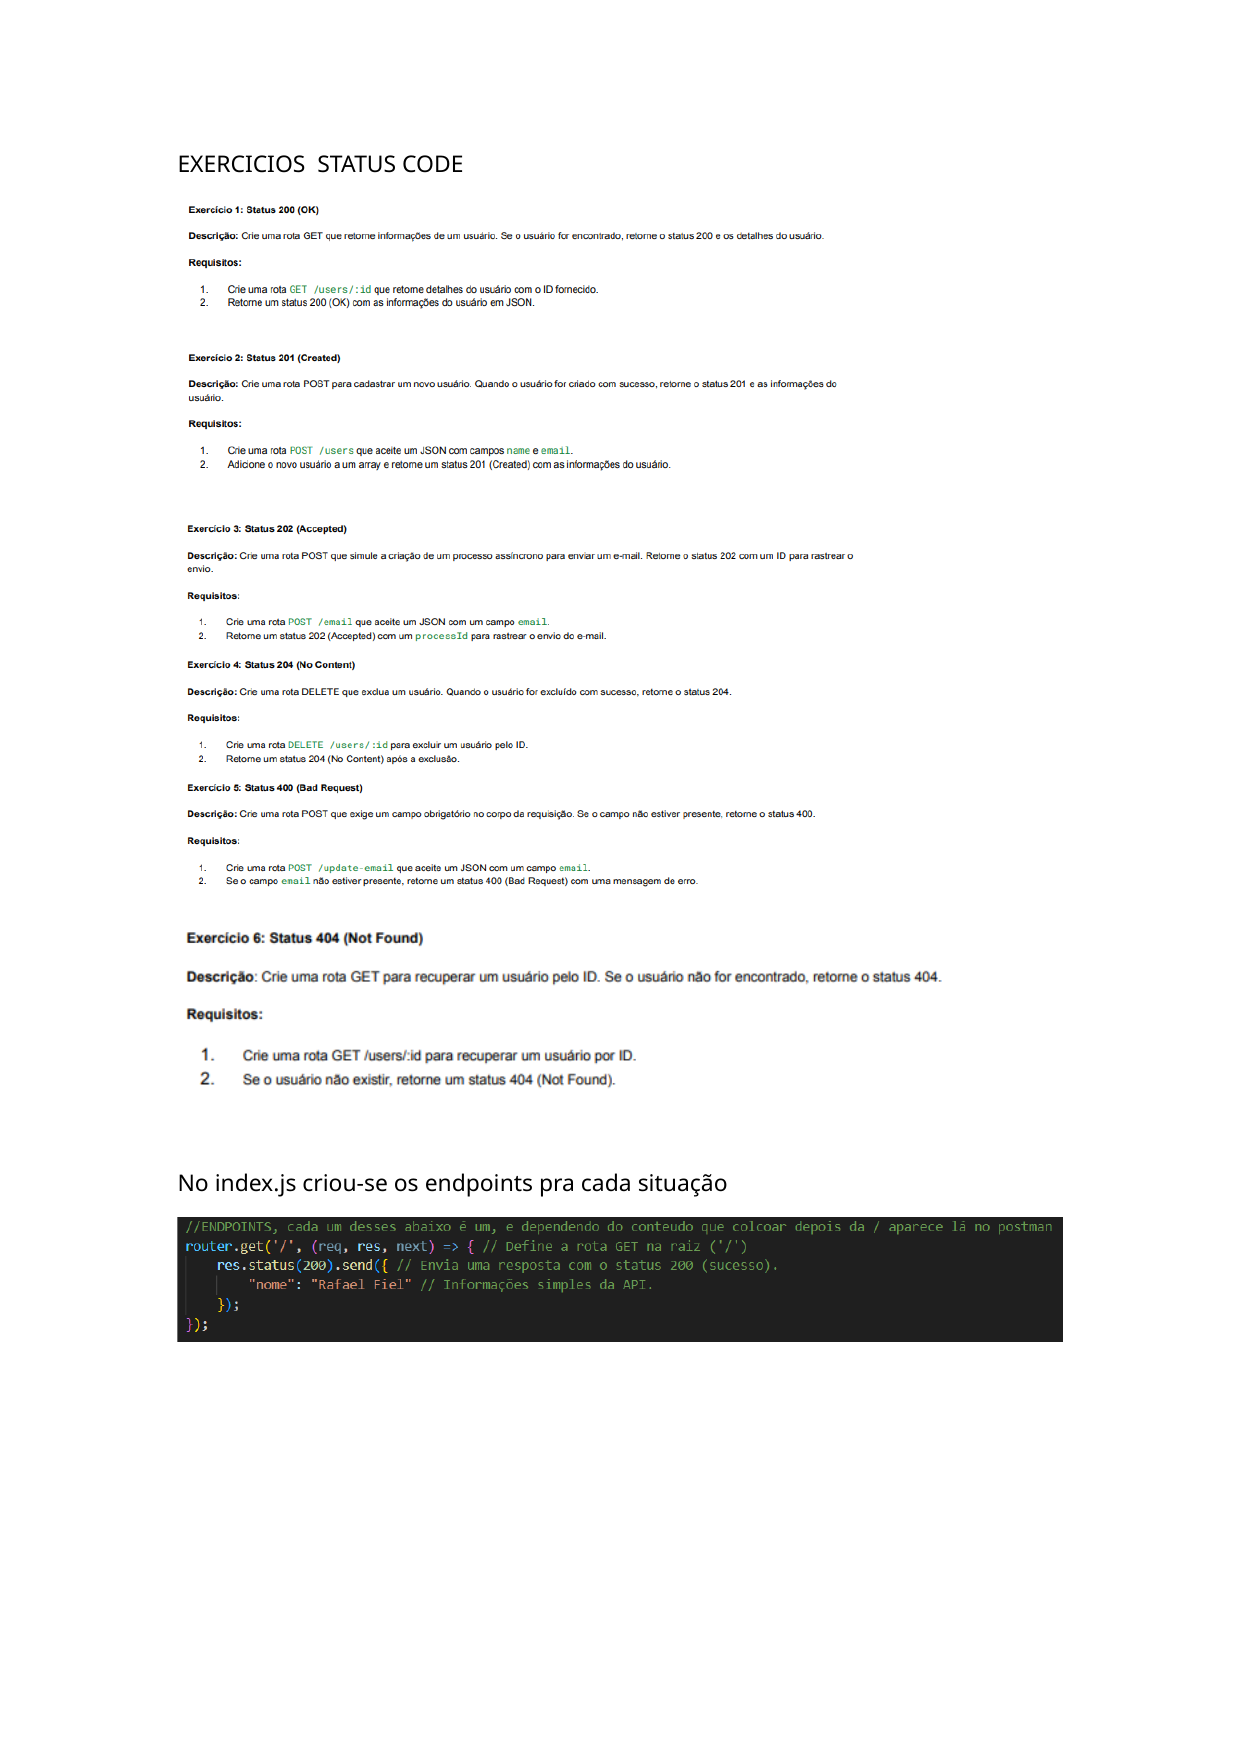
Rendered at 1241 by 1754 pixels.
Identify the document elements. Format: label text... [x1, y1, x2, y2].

text EXERCICIOS STATUS CODE [177, 148, 1063, 179]
picture [177, 514, 858, 909]
text No index.js criou-se os endpoints pra cada situação [177, 1167, 1063, 1198]
picture [177, 198, 859, 496]
picture [177, 927, 975, 1098]
picture [177, 1217, 1063, 1342]
